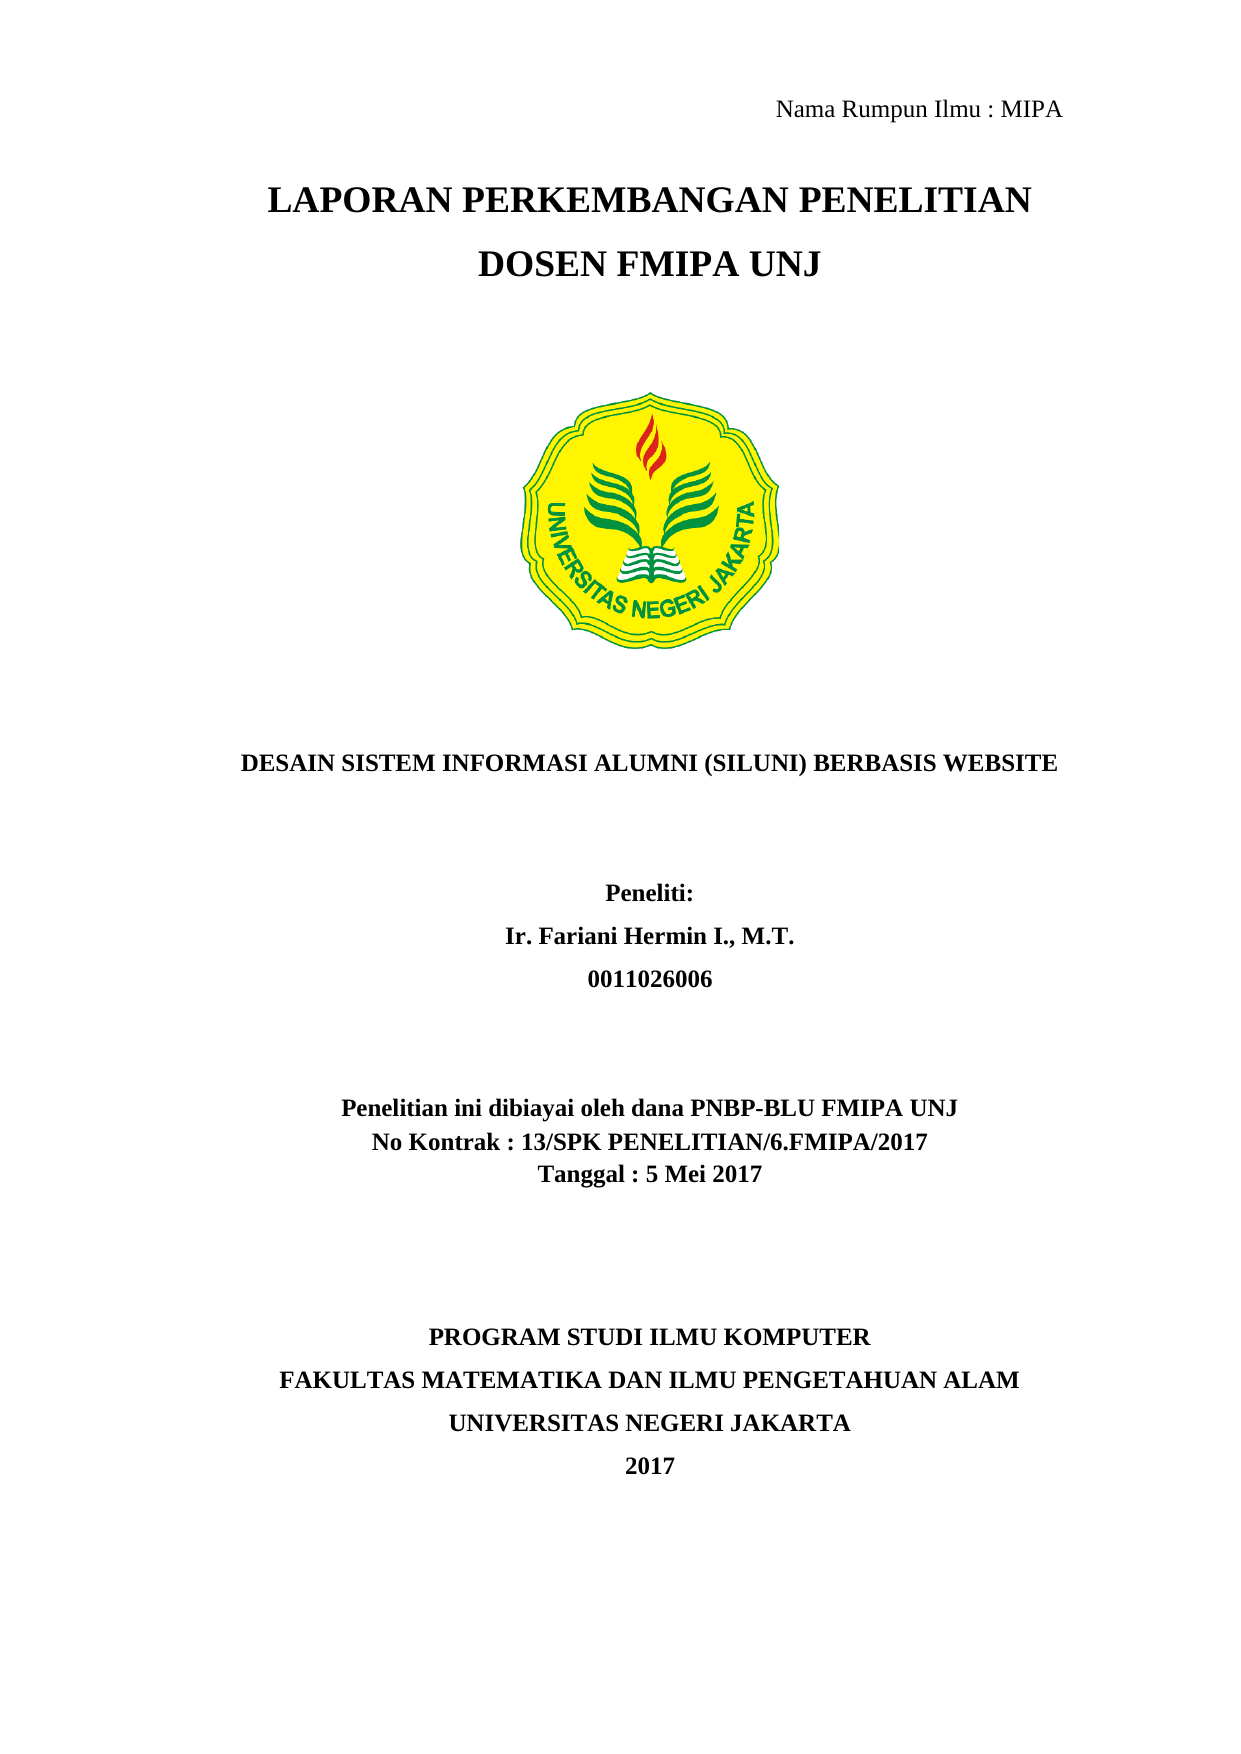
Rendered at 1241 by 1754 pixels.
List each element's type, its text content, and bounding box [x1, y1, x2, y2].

picture [520, 392, 780, 649]
text 2017 [236, 1451, 1063, 1480]
text FAKULTAS MATEMATIKA DAN ILMU PENGETAHUAN ALAM [236, 1365, 1063, 1394]
text 0011026006 [236, 964, 1063, 993]
text DOSEN FMIPA UNJ [236, 242, 1063, 285]
text DESAIN SISTEM INFORMASI ALUMNI (SILUNI) BERBASIS WEBSITE [236, 748, 1063, 777]
text PROGRAM STUDI ILMU KOMPUTER [236, 1322, 1063, 1351]
text UNIVERSITAS NEGERI JAKARTA [236, 1408, 1063, 1437]
text No Kontrak : 13/SPK PENELITIAN/6.FMIPA/2017 [236, 1127, 1063, 1155]
text Tanggal : 5 Mei 2017 [236, 1159, 1063, 1188]
text LAPORAN PERKEMBANGAN PENELITIAN [236, 177, 1063, 220]
text Ir. Fariani Hermin I., M.T. [236, 921, 1063, 950]
text Peneliti: [236, 878, 1063, 907]
text Penelitian ini dibiayai oleh dana PNBP-BLU FMIPA UNJ [236, 1093, 1063, 1122]
